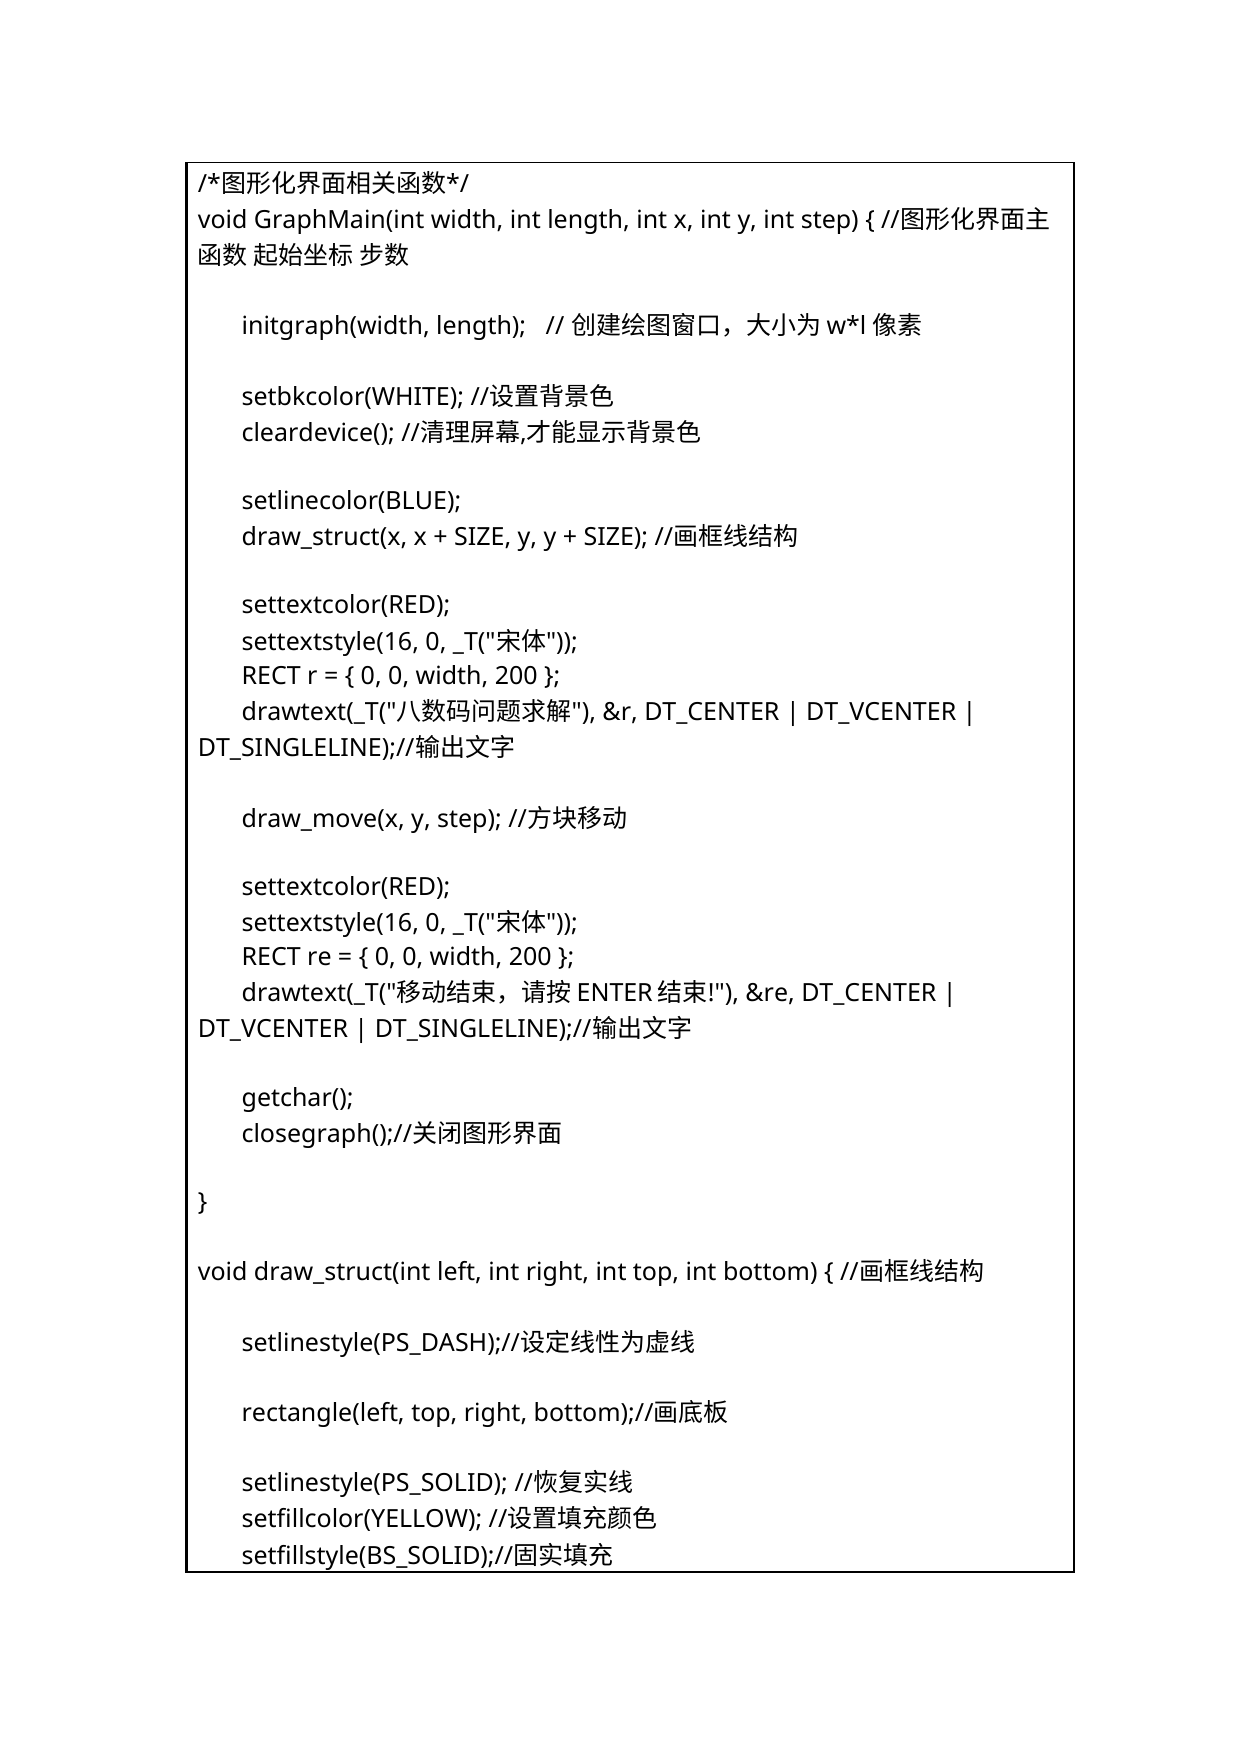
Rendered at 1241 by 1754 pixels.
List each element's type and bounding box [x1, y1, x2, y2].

table_cell [188, 163, 1073, 1571]
